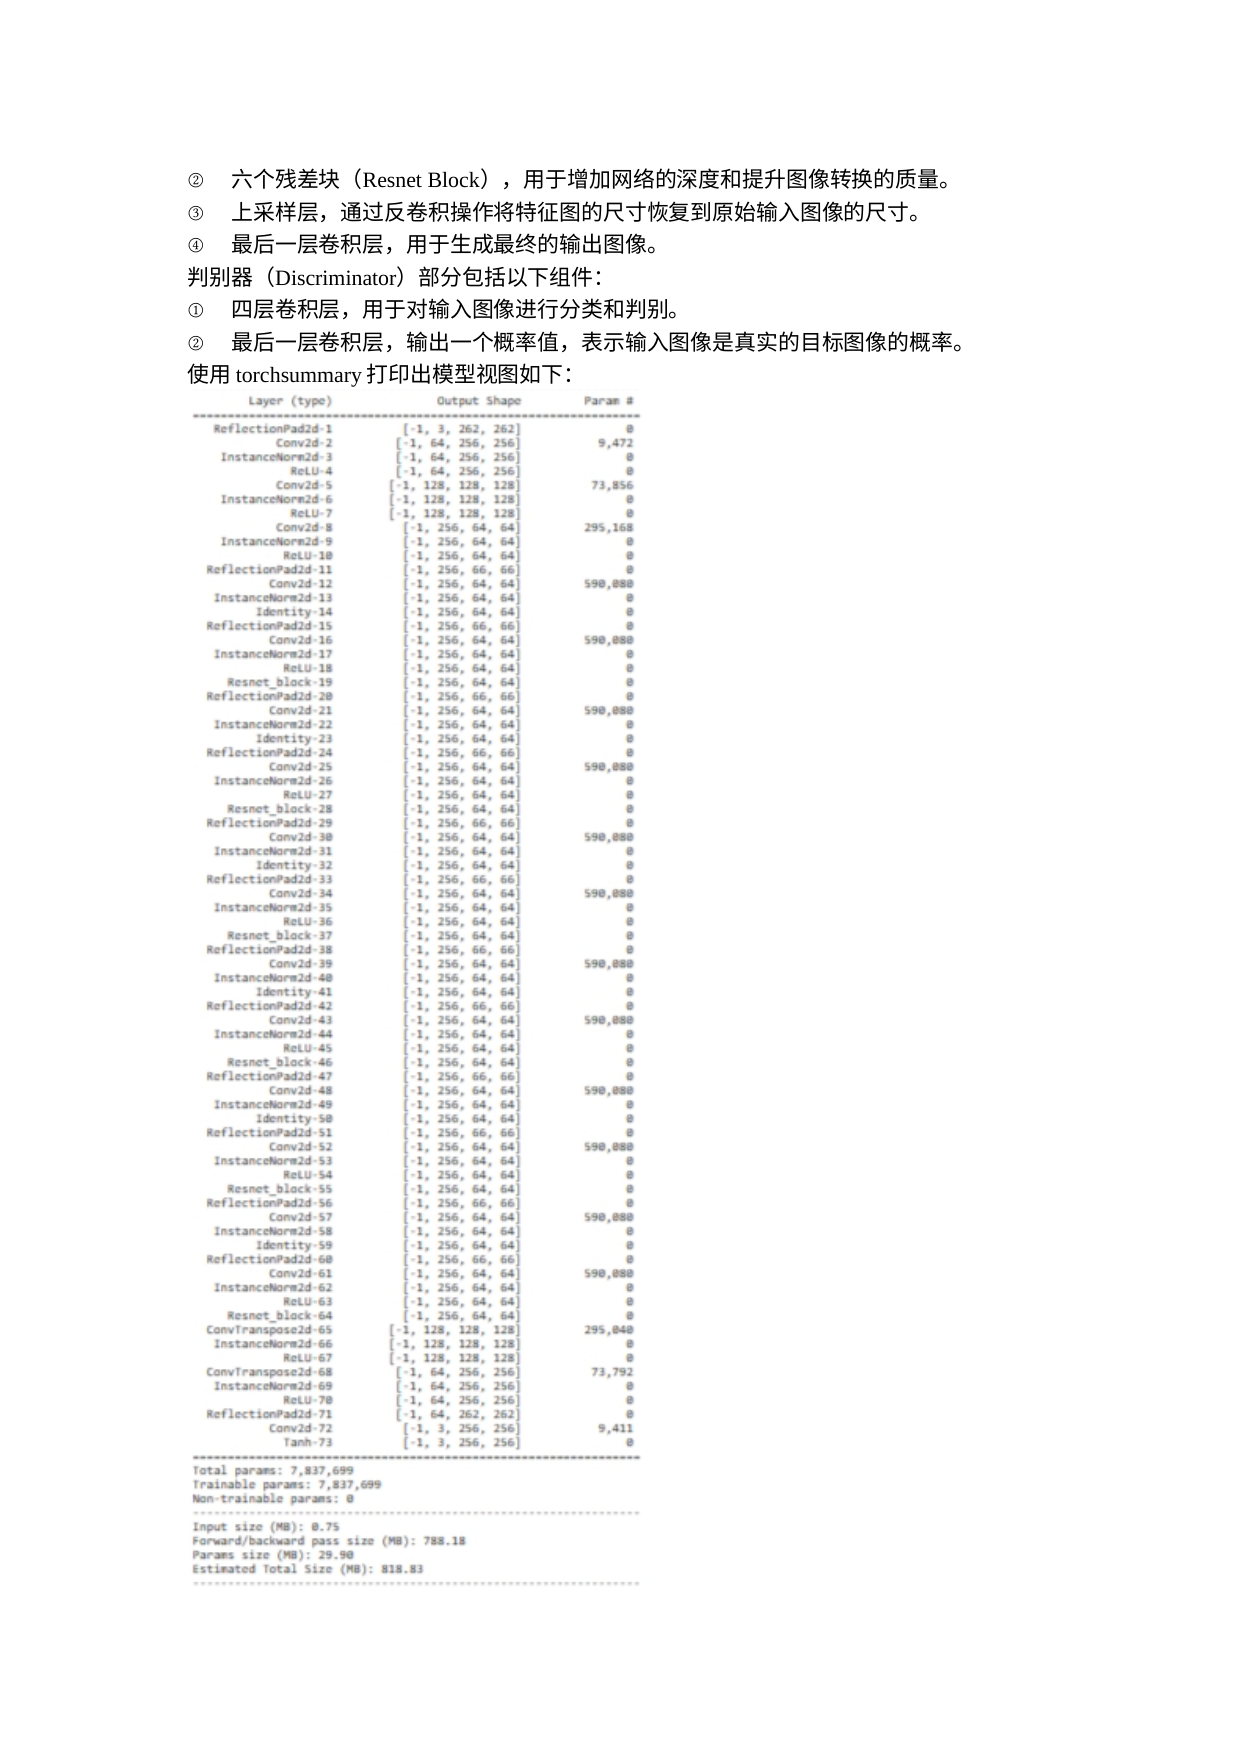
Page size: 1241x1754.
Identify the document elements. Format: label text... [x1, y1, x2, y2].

picture [187, 389, 654, 1587]
text 使用torchsummary打印出模型视图如下： [187, 357, 1053, 389]
text ④ 最后一层卷积层，用于生成最终的输出图像。 [187, 227, 1053, 259]
text ① 四层卷积层，用于对输入图像进行分类和判别。 [187, 292, 1053, 324]
text ③ 上采样层，通过反卷积操作将特征图的尺寸恢复到原始输入图像的尺寸。 [187, 194, 1053, 227]
text ② 六个残差块（Resnet Block），用于增加网络的深度和提升图像转换的质量。 [187, 162, 1053, 194]
text 判别器（Discriminator）部分包括以下组件： [187, 259, 1053, 292]
text ② 最后一层卷积层，输出一个概率值，表示输入图像是真实的目标图像的概率。 [187, 324, 1053, 357]
